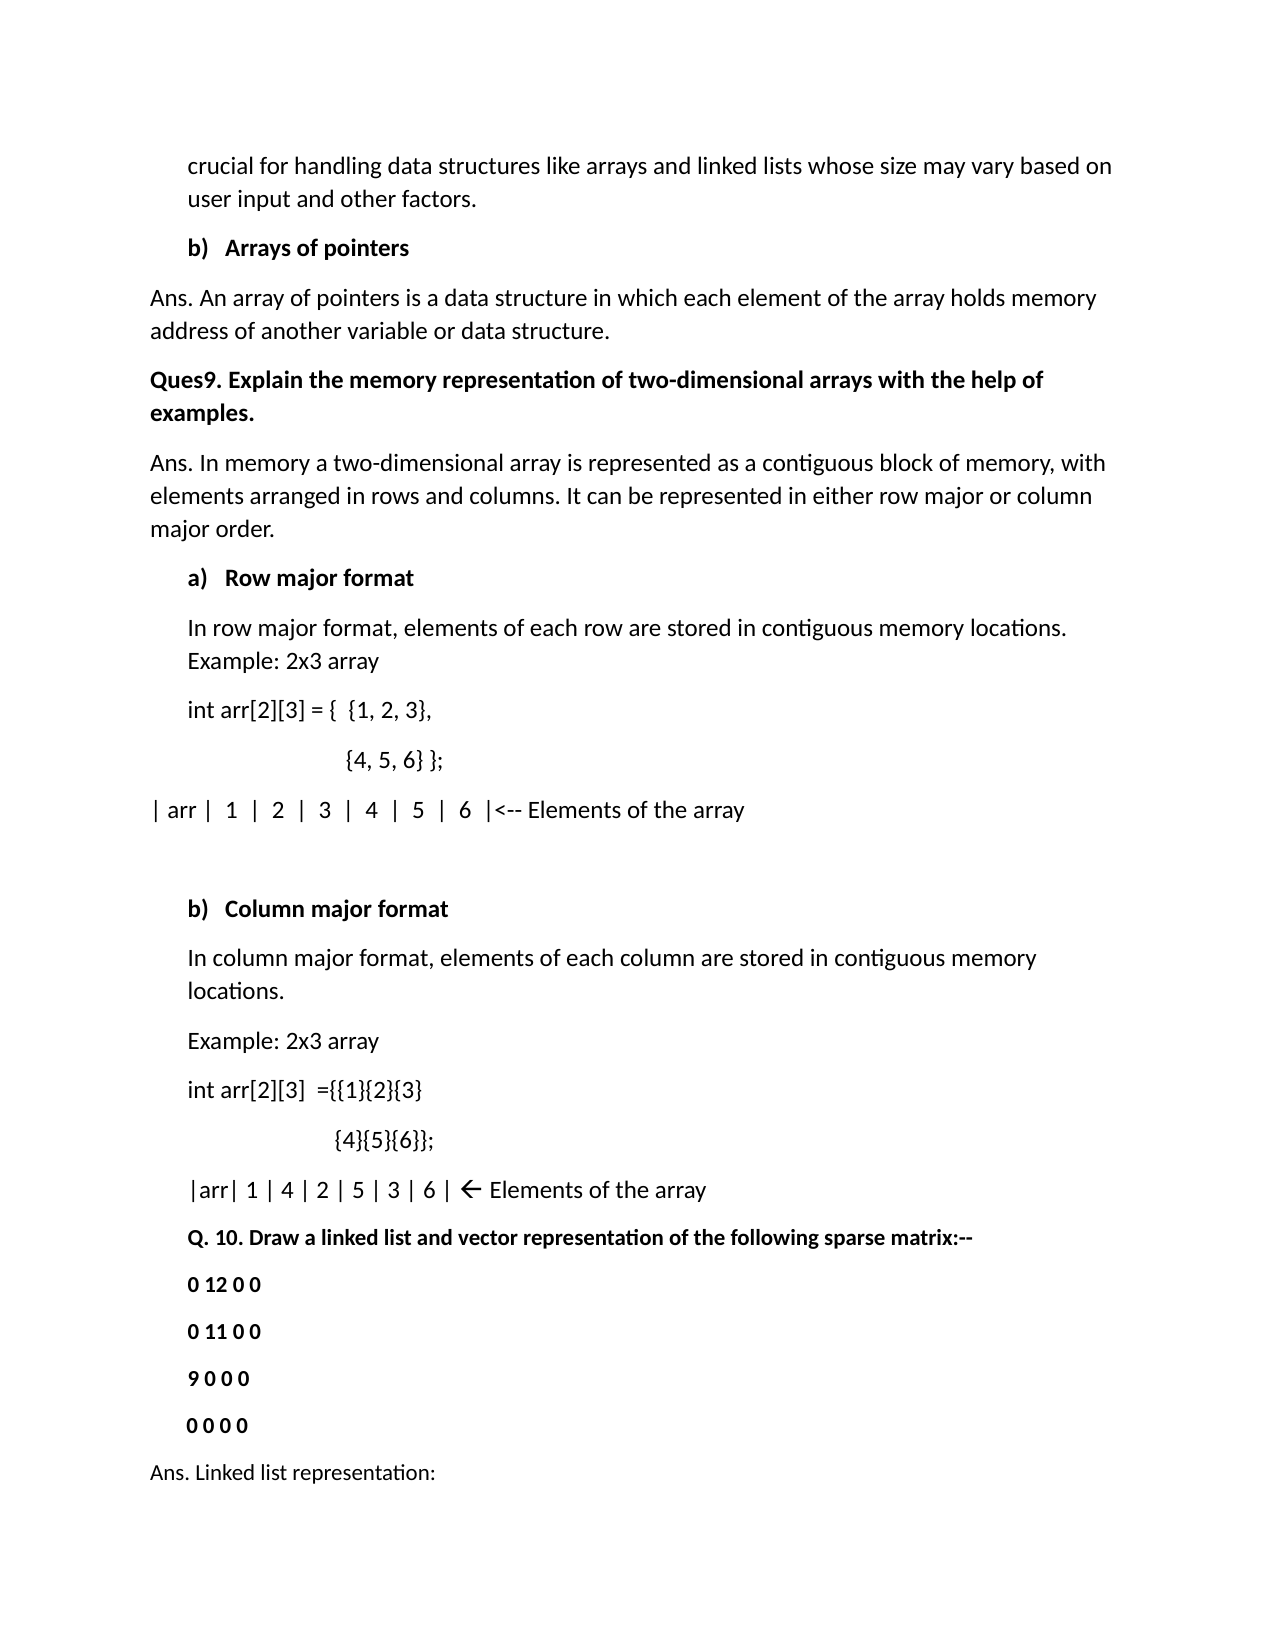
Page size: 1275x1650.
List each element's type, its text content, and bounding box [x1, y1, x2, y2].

list Column major format [187, 893, 1125, 923]
text Ans. In memory a two-dimensional array is represented as a contiguous block of memory, with elements arranged in rows and columns. It can be represented in either row major or column major order. [150, 447, 1125, 543]
text Ans. Linked list representation: [150, 1458, 1125, 1486]
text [187, 150, 1125, 213]
text |arr| 1 | 4 | 2 | 5 | 3 | 6 | Elements of the array [187, 1174, 1125, 1204]
list Arrays of pointers [187, 232, 1125, 263]
text Ques9. Explain the memory representation of two-dimensional arrays with the help of examples. [150, 364, 1125, 428]
text 0 12 0 0 [187, 1270, 1125, 1298]
text Ans. An array of pointers is a data structure in which each element of the array holds memory address of another variable or data structure. [150, 282, 1125, 346]
text {4}{5}{6}}; [187, 1124, 1125, 1155]
text 9 0 0 0 [187, 1364, 1125, 1392]
text 0 11 0 0 [187, 1317, 1125, 1345]
text int arr[2][3] ={{1}{2}{3} [187, 1074, 1125, 1105]
list Row major format [187, 562, 1125, 593]
text {4, 5, 6} }; [187, 744, 1125, 775]
text In column major format, elements of each column are stored in contiguous memory locations. [187, 942, 1125, 1006]
text Q. 10. Draw a linked list and vector representation of the following sparse matrix:-- [187, 1223, 1125, 1251]
text | arr | 1 | 2 | 3 | 4 | 5 | 6 |<-- Elements of the array [150, 794, 1125, 824]
text 0 0 0 0 [150, 1411, 1125, 1439]
text In row major format, elements of each row are stored in contiguous memory locations. Example: 2x3 array [187, 612, 1125, 676]
text int arr[2][3] = { {1, 2, 3}, [187, 694, 1125, 725]
text Example: 2x3 array [187, 1025, 1125, 1056]
